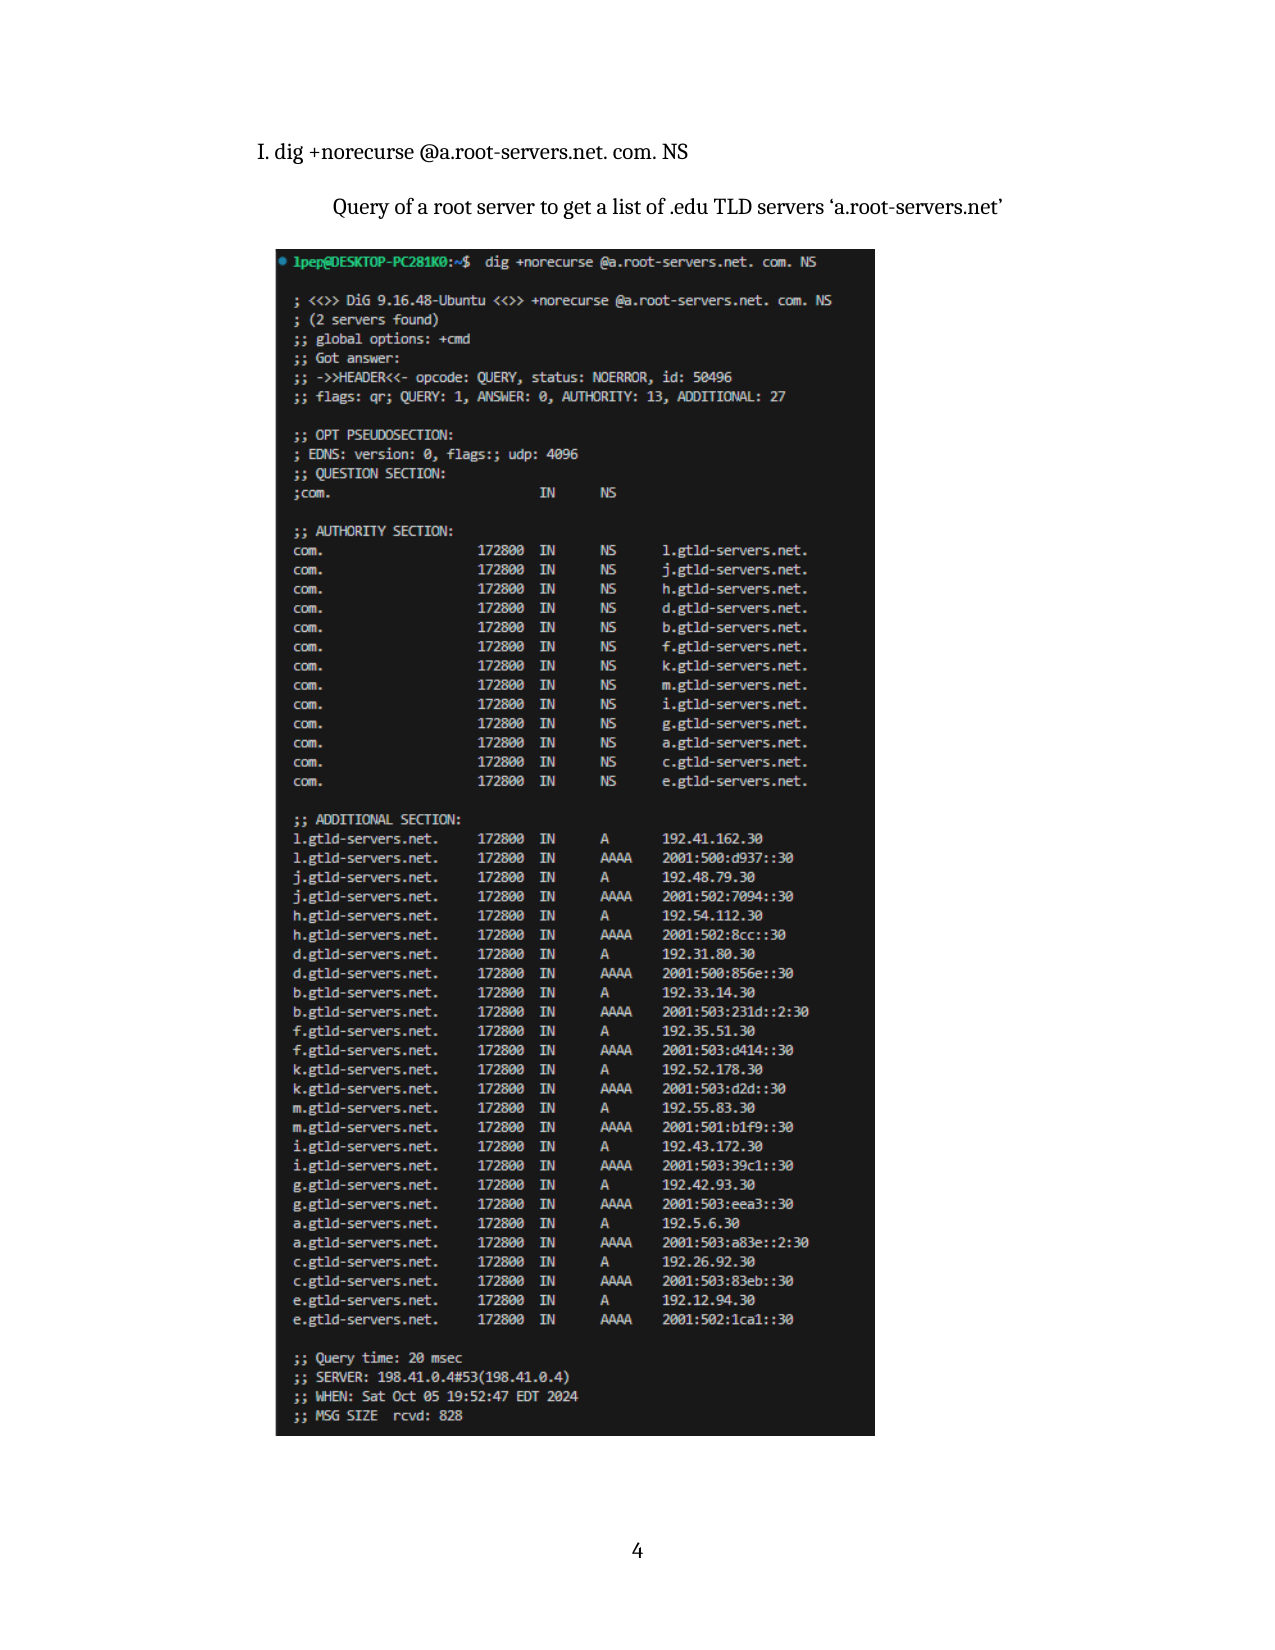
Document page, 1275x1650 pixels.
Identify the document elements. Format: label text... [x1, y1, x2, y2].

text I. dig +norecurse @a.root-servers.net. com. NS [257, 139, 1127, 165]
text Query of a root server to get a list of .edu TLD servers ‘a.root-servers.net’ [258, 194, 1127, 221]
